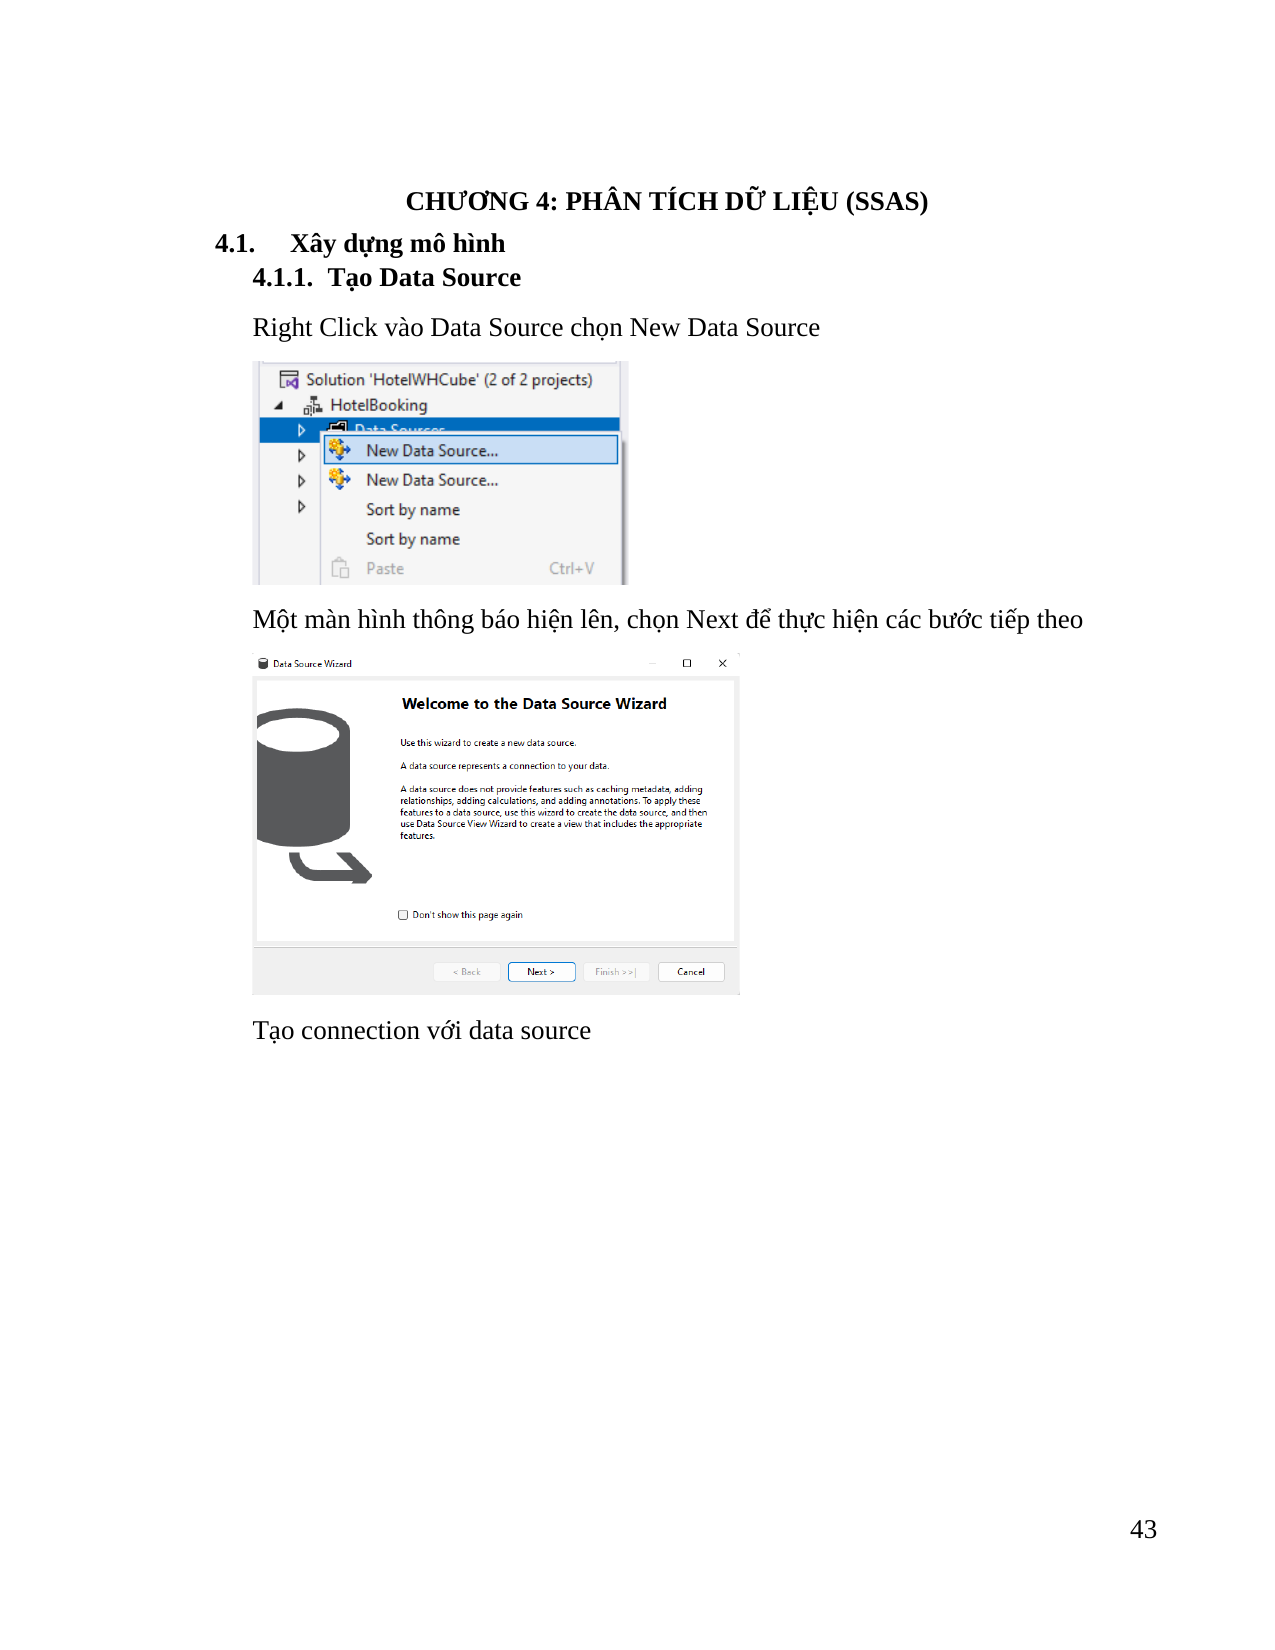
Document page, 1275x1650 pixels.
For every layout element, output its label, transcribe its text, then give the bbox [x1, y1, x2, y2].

list Tạo Data Source [252, 261, 1157, 292]
text Một màn hình thông báo hiện lên, chọn Next để thực hiện các bước tiếp theo [252, 603, 1157, 635]
subtitle CHƯƠNG 4: PHÂN TÍCH DỮ LIỆU (SSAS) [177, 185, 1157, 216]
picture [252, 653, 740, 995]
picture [252, 361, 629, 585]
list Xây dựng mô hình [215, 227, 1157, 258]
text Right Click vào Data Source chọn New Data Source [252, 311, 1157, 342]
text Tạo connection với data source [252, 1014, 1157, 1045]
